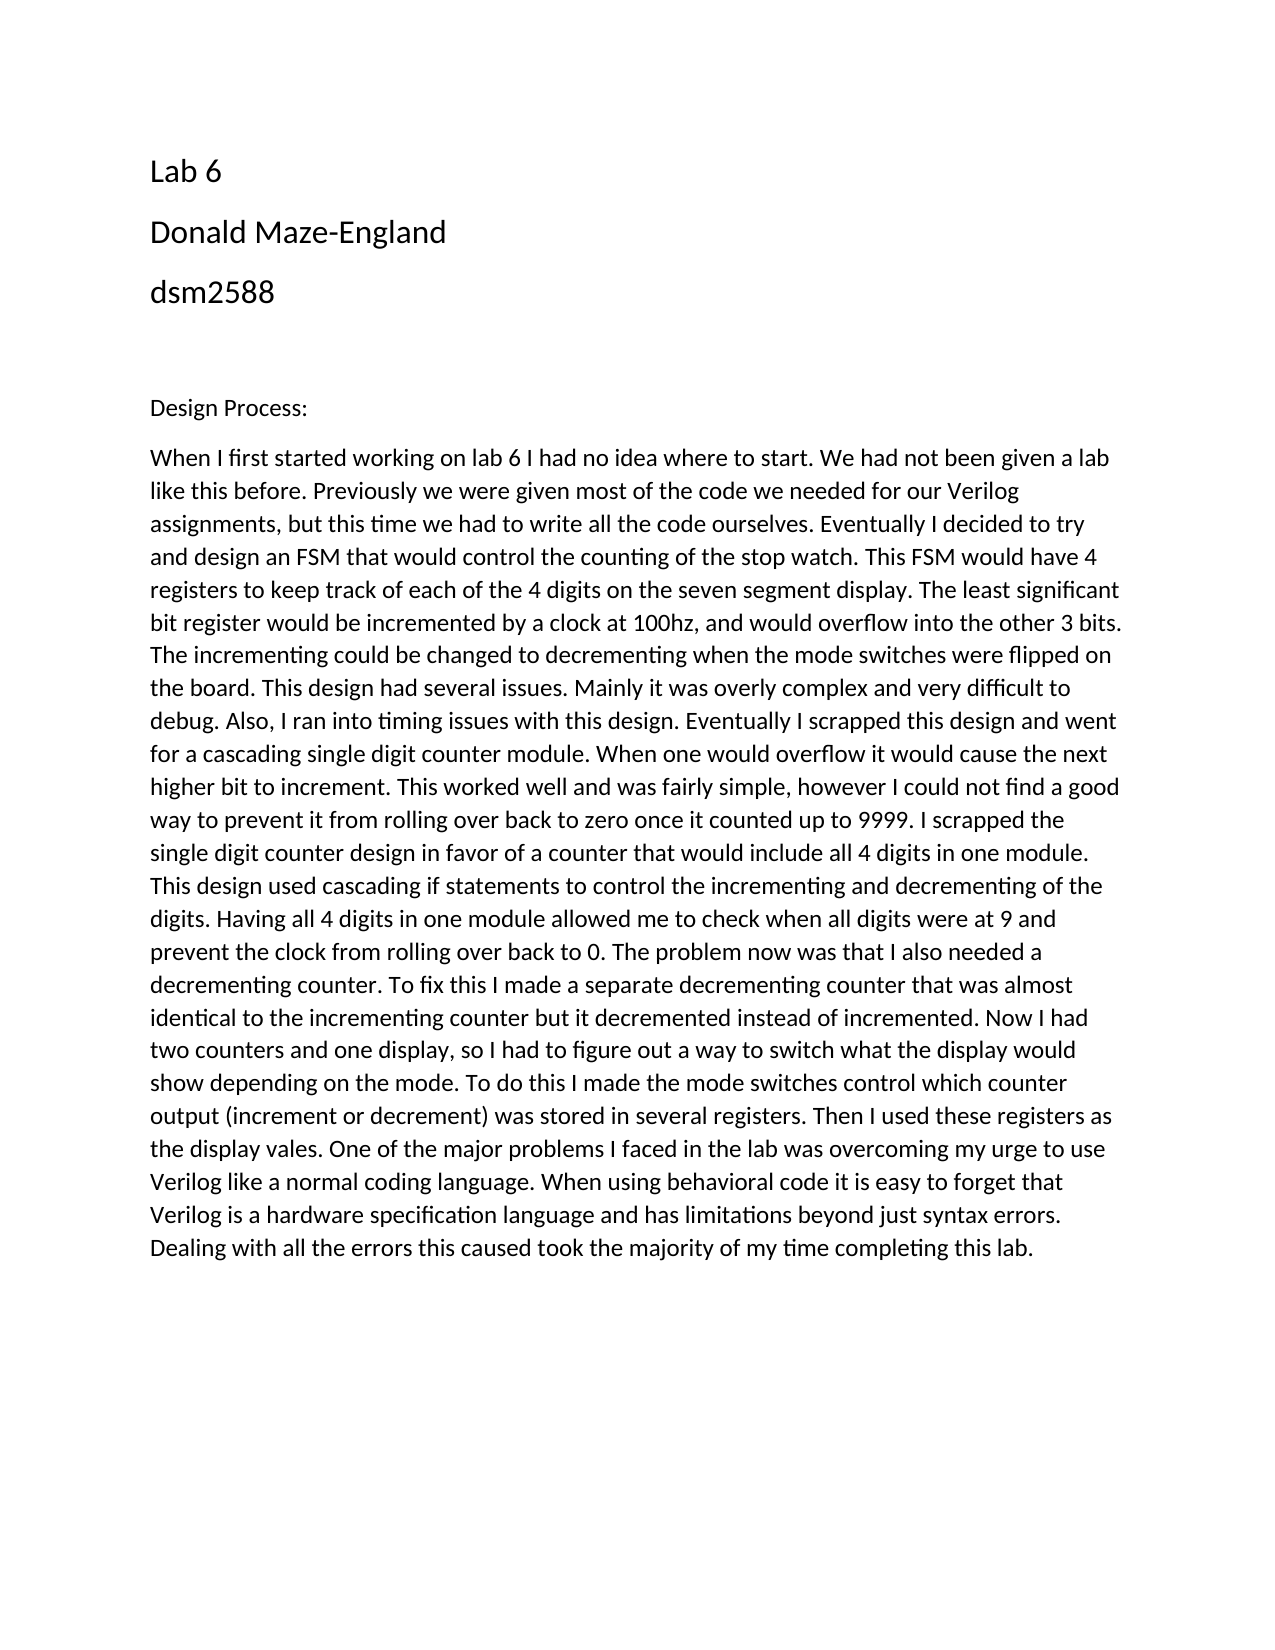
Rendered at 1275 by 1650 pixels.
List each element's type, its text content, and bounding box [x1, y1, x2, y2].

text dsm2588 [150, 271, 1125, 312]
text Donald Maze-England [150, 211, 1125, 251]
text When I first started working on lab 6 I had no idea where to start. We had not been given a lab like this before. Previously we were given most of the code we needed for our Verilog assignments, but this time we had to write all the code ourselves. Eventually I decided to try and design an FSM that would control the counting of the stop watch. This FSM would have 4 registers to keep track of each of the 4 digits on the seven segment display. The least significant bit register would be incremented by a clock at 100hz, and would overflow into the other 3 bits. The incrementing could be changed to decrementing when the mode switches were flipped on the board. This design had several issues. Mainly it was overly complex and very difficult to debug. Also, I ran into timing issues with this design. Eventually I scrapped this design and went for a cascading single digit counter module. When one would overflow it would cause the next higher bit to increment. This worked well and was fairly simple, however I could not find a good way to prevent it from rolling over back to zero once it counted up to 9999. I scrapped the single digit counter design in favor of a counter that would include all 4 digits in one module. This design used cascading if statements to control the incrementing and decrementing of the digits. Having all 4 digits in one module allowed me to check when all digits were at 9 and prevent the clock from rolling over back to 0. The problem now was that I also needed a decrementing counter. To fix this I made a separate decrementing counter that was almost identical to the incrementing counter but it decremented instead of incremented. Now I had two counters and one display, so I had to figure out a way to switch what the display would show depending on the mode. To do this I made the mode switches control which counter output (increment or decrement) was stored in several registers. Then I used these registers as the display vales. One of the major problems I faced in the lab was overcoming my urge to use Verilog like a normal coding language. When using behavioral code it is easy to forget that Verilog is a hardware specification language and has limitations beyond just syntax errors. Dealing with all the errors this caused took the majority of my time completing this lab. [150, 442, 1125, 1263]
text Design Process: [150, 392, 1125, 423]
text Lab 6 [150, 150, 1125, 191]
